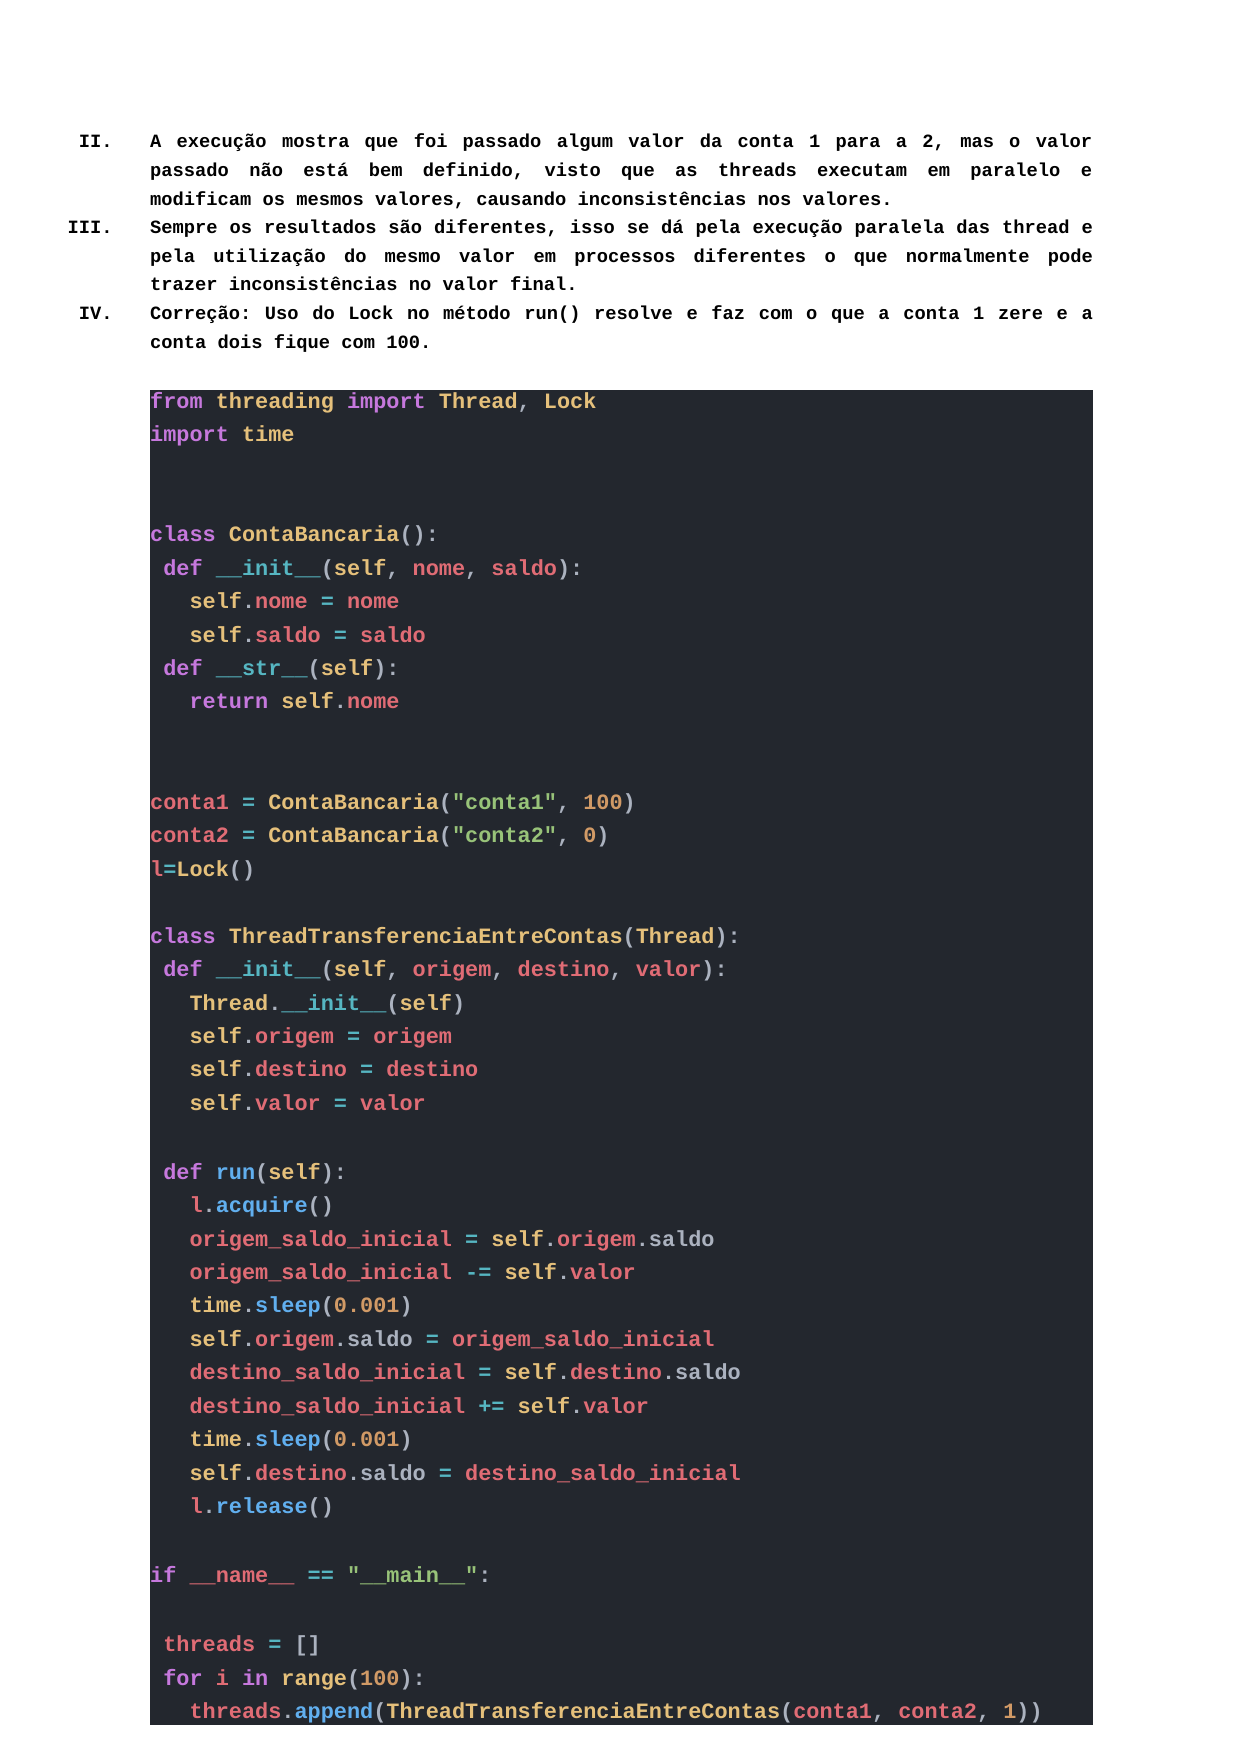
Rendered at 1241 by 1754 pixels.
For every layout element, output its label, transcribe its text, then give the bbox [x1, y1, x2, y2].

text origem_saldo_inicial = self.origem.saldo [150, 1228, 1093, 1253]
text self.destino.saldo = destino_saldo_inicial [150, 1462, 1093, 1487]
text self.origem = origem [150, 1025, 1093, 1050]
list Correção: Uso do Lock no método run() resolve e faz com o que a conta 1 zere e a conta dois fique com 100. [112, 304, 1093, 354]
text def __init__(self, origem, destino, valor): [150, 958, 1093, 983]
text conta1 = ContaBancaria("conta1", 100) [150, 791, 1093, 816]
text self.saldo = saldo [150, 624, 1093, 649]
text self.origem.saldo = origem_saldo_inicial [150, 1328, 1093, 1353]
text class ThreadTransferenciaEntreContas(Thread): [150, 925, 1093, 949]
text def __str__(self): [150, 657, 1093, 682]
text self.nome = nome [150, 590, 1093, 615]
text l.release() [150, 1495, 1093, 1520]
text return self.nome [150, 691, 1093, 716]
text threads = [] [150, 1633, 1093, 1658]
text time.sleep(0.001) [150, 1428, 1093, 1453]
text origem_saldo_inicial -= self.valor [150, 1261, 1093, 1286]
text destino_saldo_inicial += self.valor [150, 1395, 1093, 1420]
list A execução mostra que foi passado algum valor da conta 1 para a 2, mas o valor passado não está bem definido, visto que as threads executam em paralelo e modificam os mesmos valores, causando inconsistências nos valores. [112, 132, 1093, 211]
text if __name__ == "__main__": [150, 1564, 1093, 1589]
text def run(self): [150, 1161, 1093, 1186]
text self.destino = destino [150, 1058, 1093, 1083]
text for i in range(100): [150, 1667, 1093, 1691]
text def __init__(self, nome, saldo): [150, 557, 1093, 582]
text Thread.__init__(self) [150, 992, 1093, 1016]
text l.acquire() [150, 1194, 1093, 1219]
text from threading import Thread, Lock [150, 390, 1093, 414]
text destino_saldo_inicial = self.destino.saldo [150, 1362, 1093, 1386]
text l=Lock() [150, 858, 1093, 883]
text class ContaBancaria(): [150, 523, 1093, 548]
list Sempre os resultados são diferentes, isso se dá pela execução paralela das thread e pela utilização do mesmo valor em processos diferentes o que normalmente pode trazer inconsistências no valor final. [112, 218, 1093, 296]
text import time [150, 423, 1093, 448]
text threads.append(ThreadTransferenciaEntreContas(conta1, conta2, 1)) [150, 1700, 1093, 1725]
text self.valor = valor [150, 1092, 1093, 1117]
text time.sleep(0.001) [150, 1295, 1093, 1319]
text conta2 = ContaBancaria("conta2", 0) [150, 824, 1093, 849]
